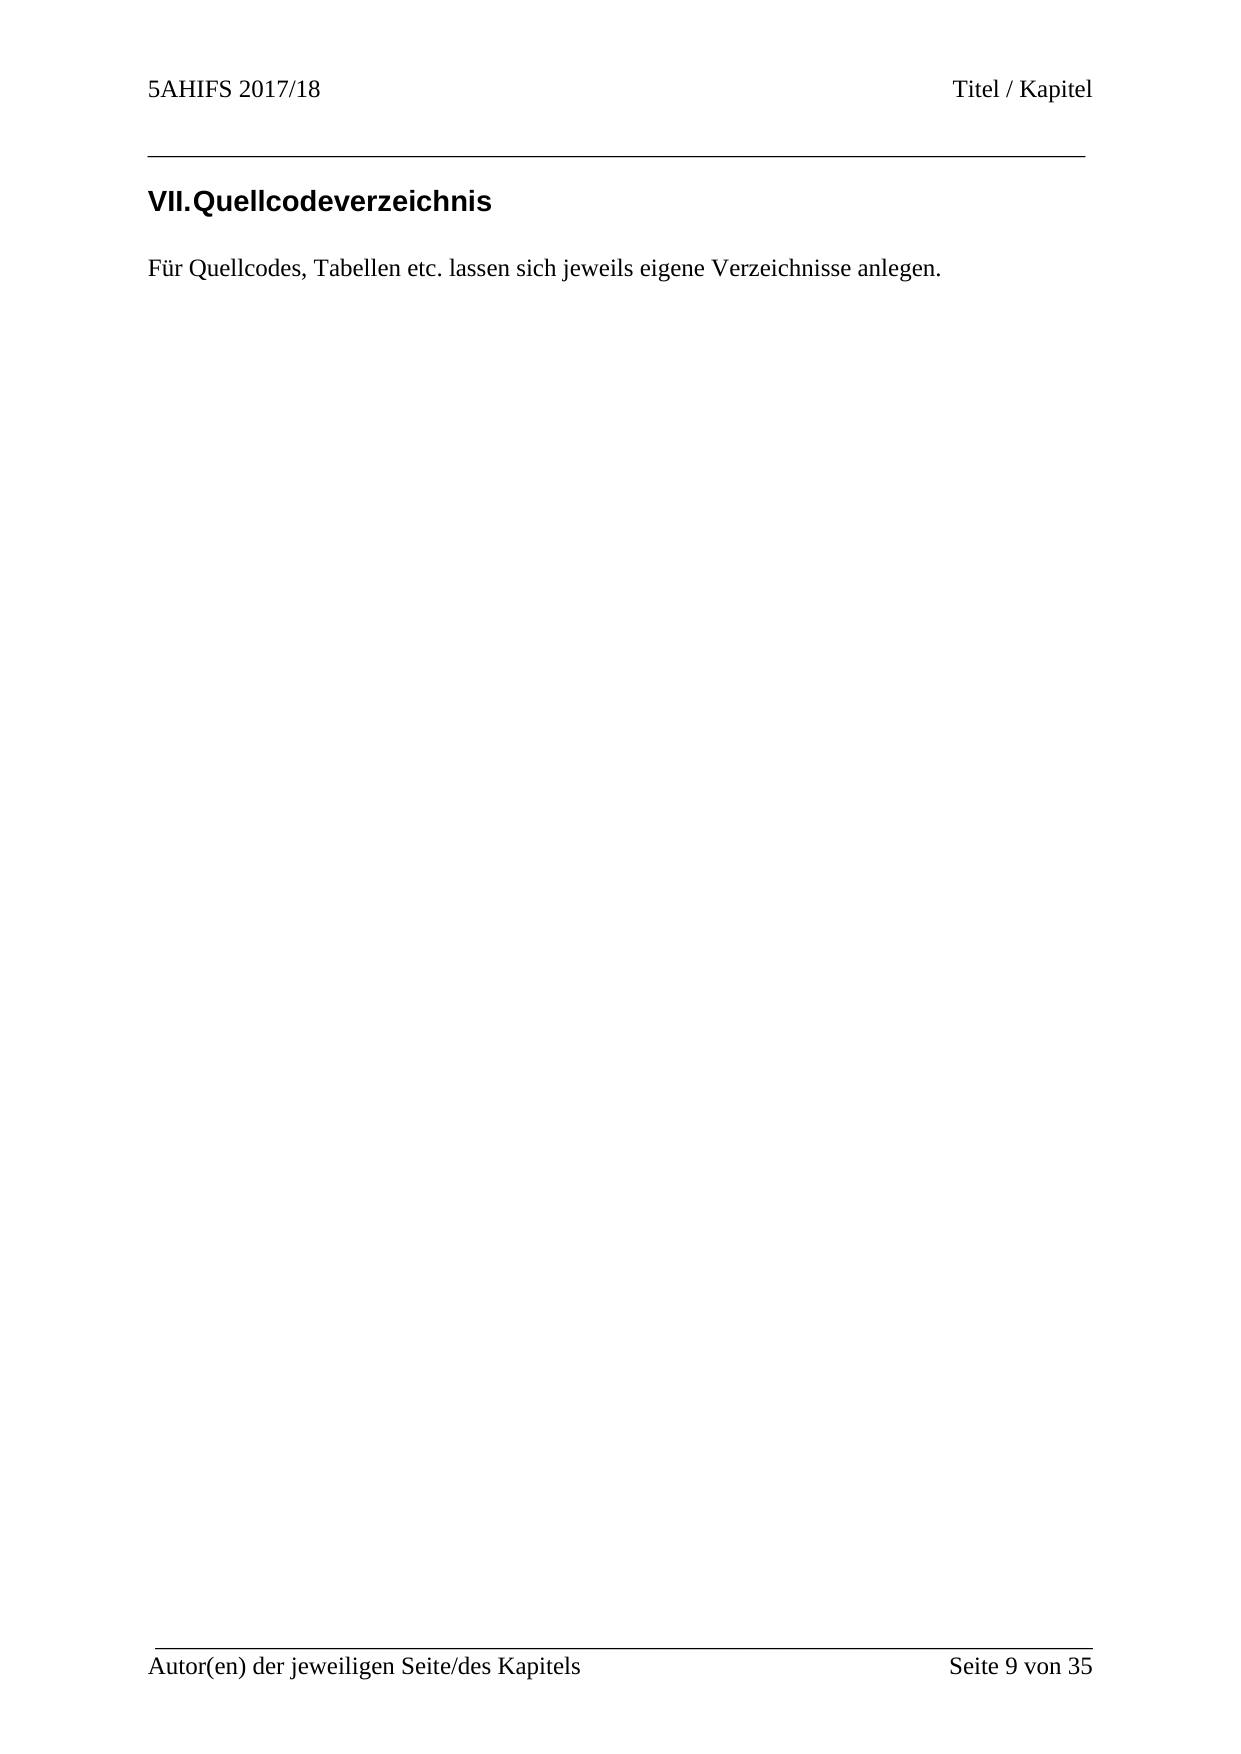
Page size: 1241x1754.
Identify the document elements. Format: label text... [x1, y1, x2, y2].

text Für Quellcodes, Tabellen etc. lassen sich jeweils eigene Verzeichnisse anlegen. [148, 253, 1093, 282]
subtitle Quellcodeverzeichnis [148, 185, 1093, 218]
